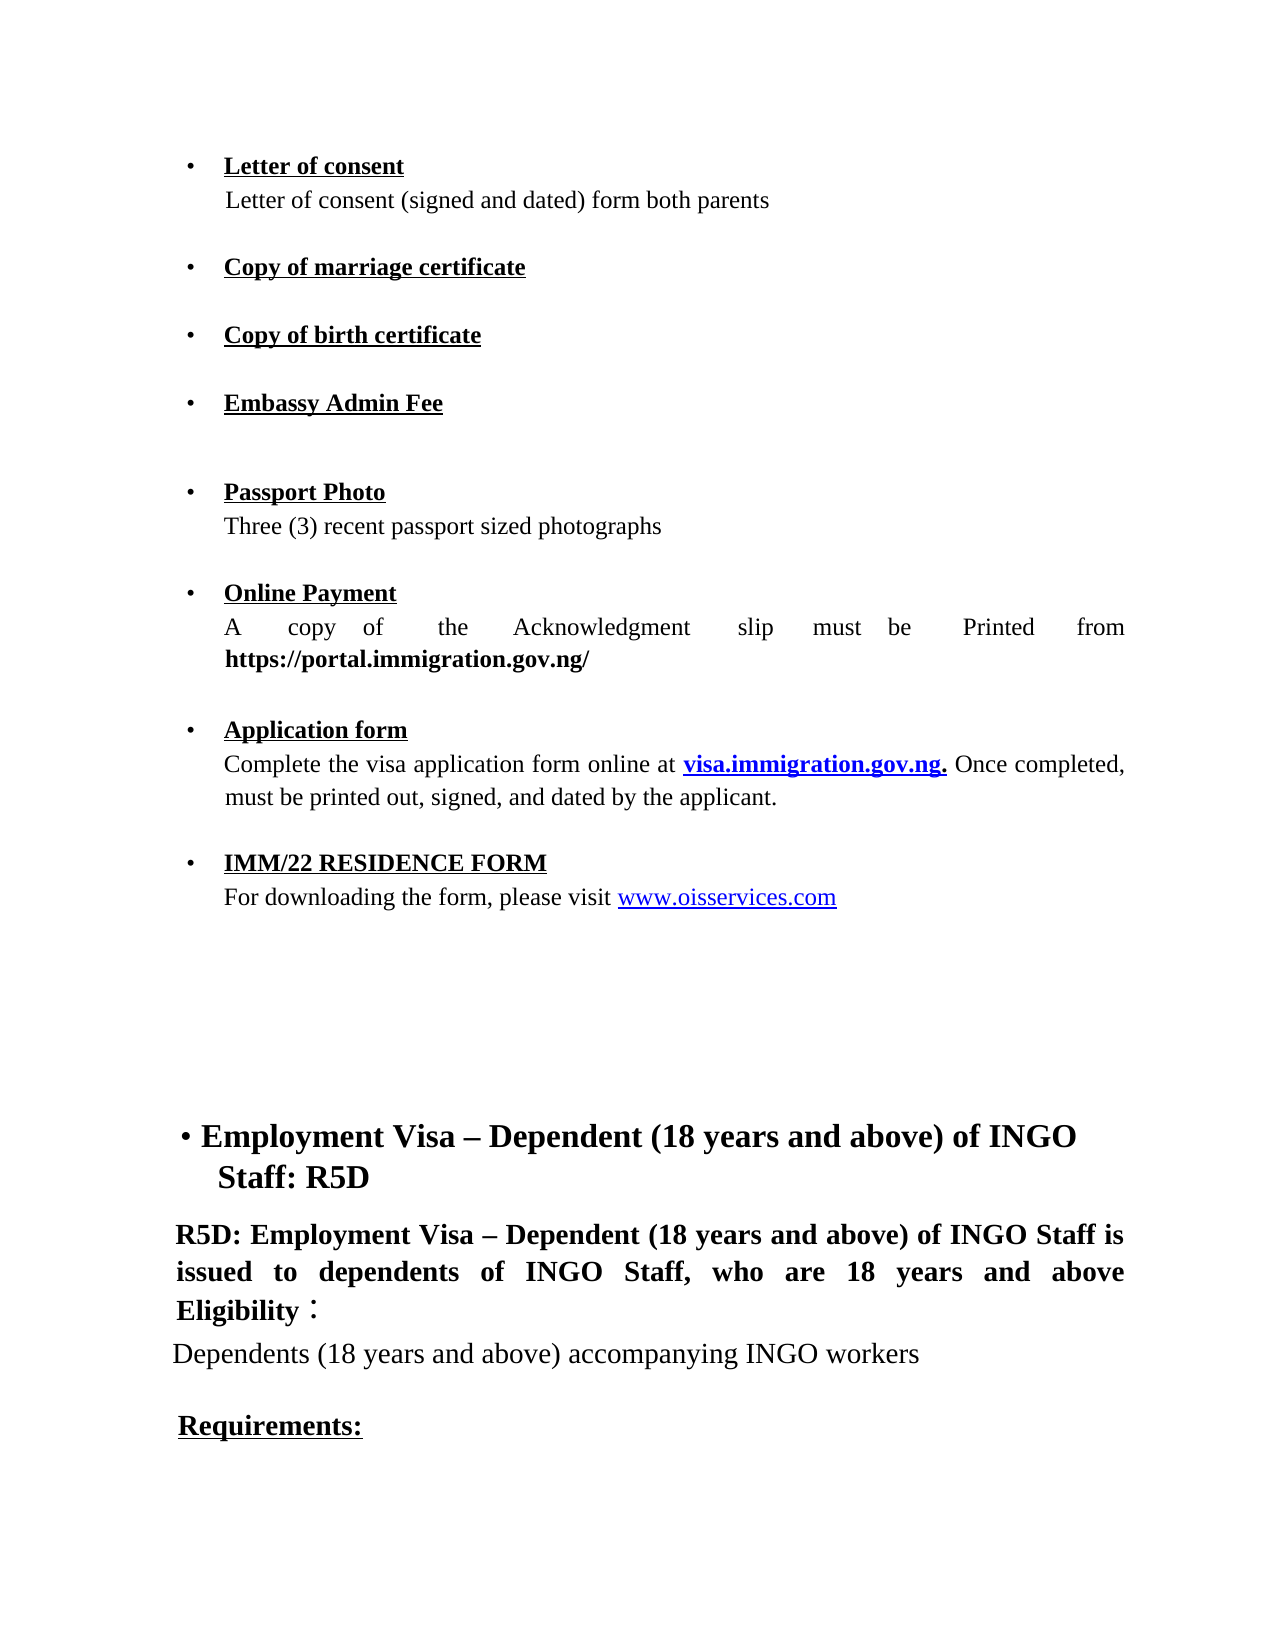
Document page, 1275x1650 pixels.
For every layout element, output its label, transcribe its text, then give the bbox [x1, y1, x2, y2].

text Three (3) recent passport sized photographs [224, 511, 1125, 540]
list Embassy Admin Fee [186, 388, 1126, 417]
text Dependents (18 years and above) accompanying INGO workers [150, 1336, 1126, 1370]
list Online Payment [186, 578, 1126, 606]
list Application form [186, 715, 1126, 744]
text Complete the visa application form online at visa.immigration.gov.ng. Once completed, must be printed out, signed, and dated by the applicant. [224, 749, 1125, 810]
text For downloading the form, please visit www.oisservices.com [224, 882, 1125, 911]
text Requirements: [148, 1408, 1126, 1442]
text Letter of consent (signed and dated) form both parents [150, 185, 1125, 214]
list Copy of birth certificate [186, 320, 1126, 349]
list Copy of marriage certificate [186, 252, 1126, 281]
list IMM/22 RESIDENCE FORM [186, 848, 1126, 877]
text A copy of the Acknowledgment slip must be Printed from https://portal.immigration.gov.ng/ [224, 612, 1125, 673]
list Passport Photo [186, 477, 1126, 506]
text R5D: Employment Visa – Dependent (18 years and above) of INGO Staff is issued to dependents of INGO Staff, who are 18 years and above Eligibility： [175, 1217, 1126, 1328]
list Letter of consent [186, 151, 1126, 180]
subtitle • Employment Visa – Dependent (18 years and above) of INGO Staff: R5D [180, 1116, 1124, 1196]
